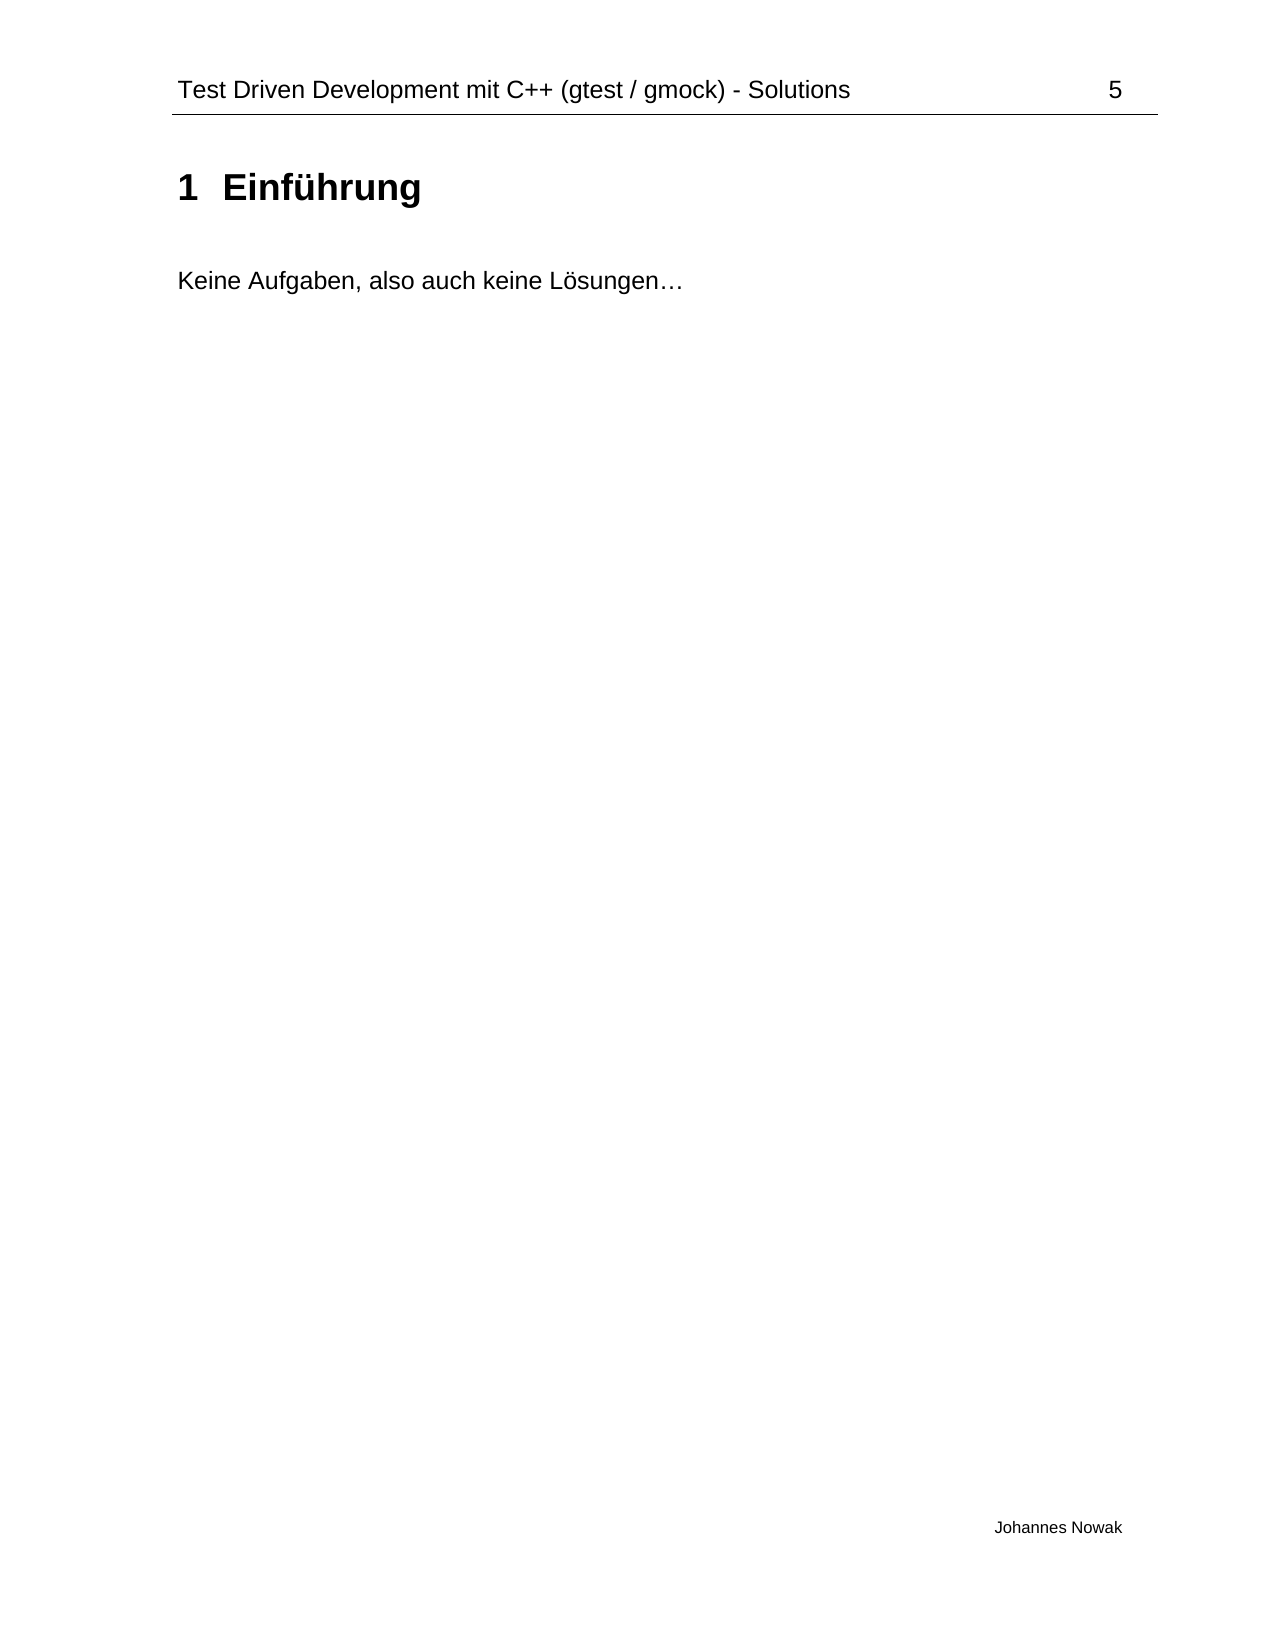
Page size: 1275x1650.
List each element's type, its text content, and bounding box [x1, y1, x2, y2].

text Keine Aufgaben, also auch keine Lösungen… [177, 266, 1157, 295]
subtitle Einführung [177, 165, 1157, 208]
